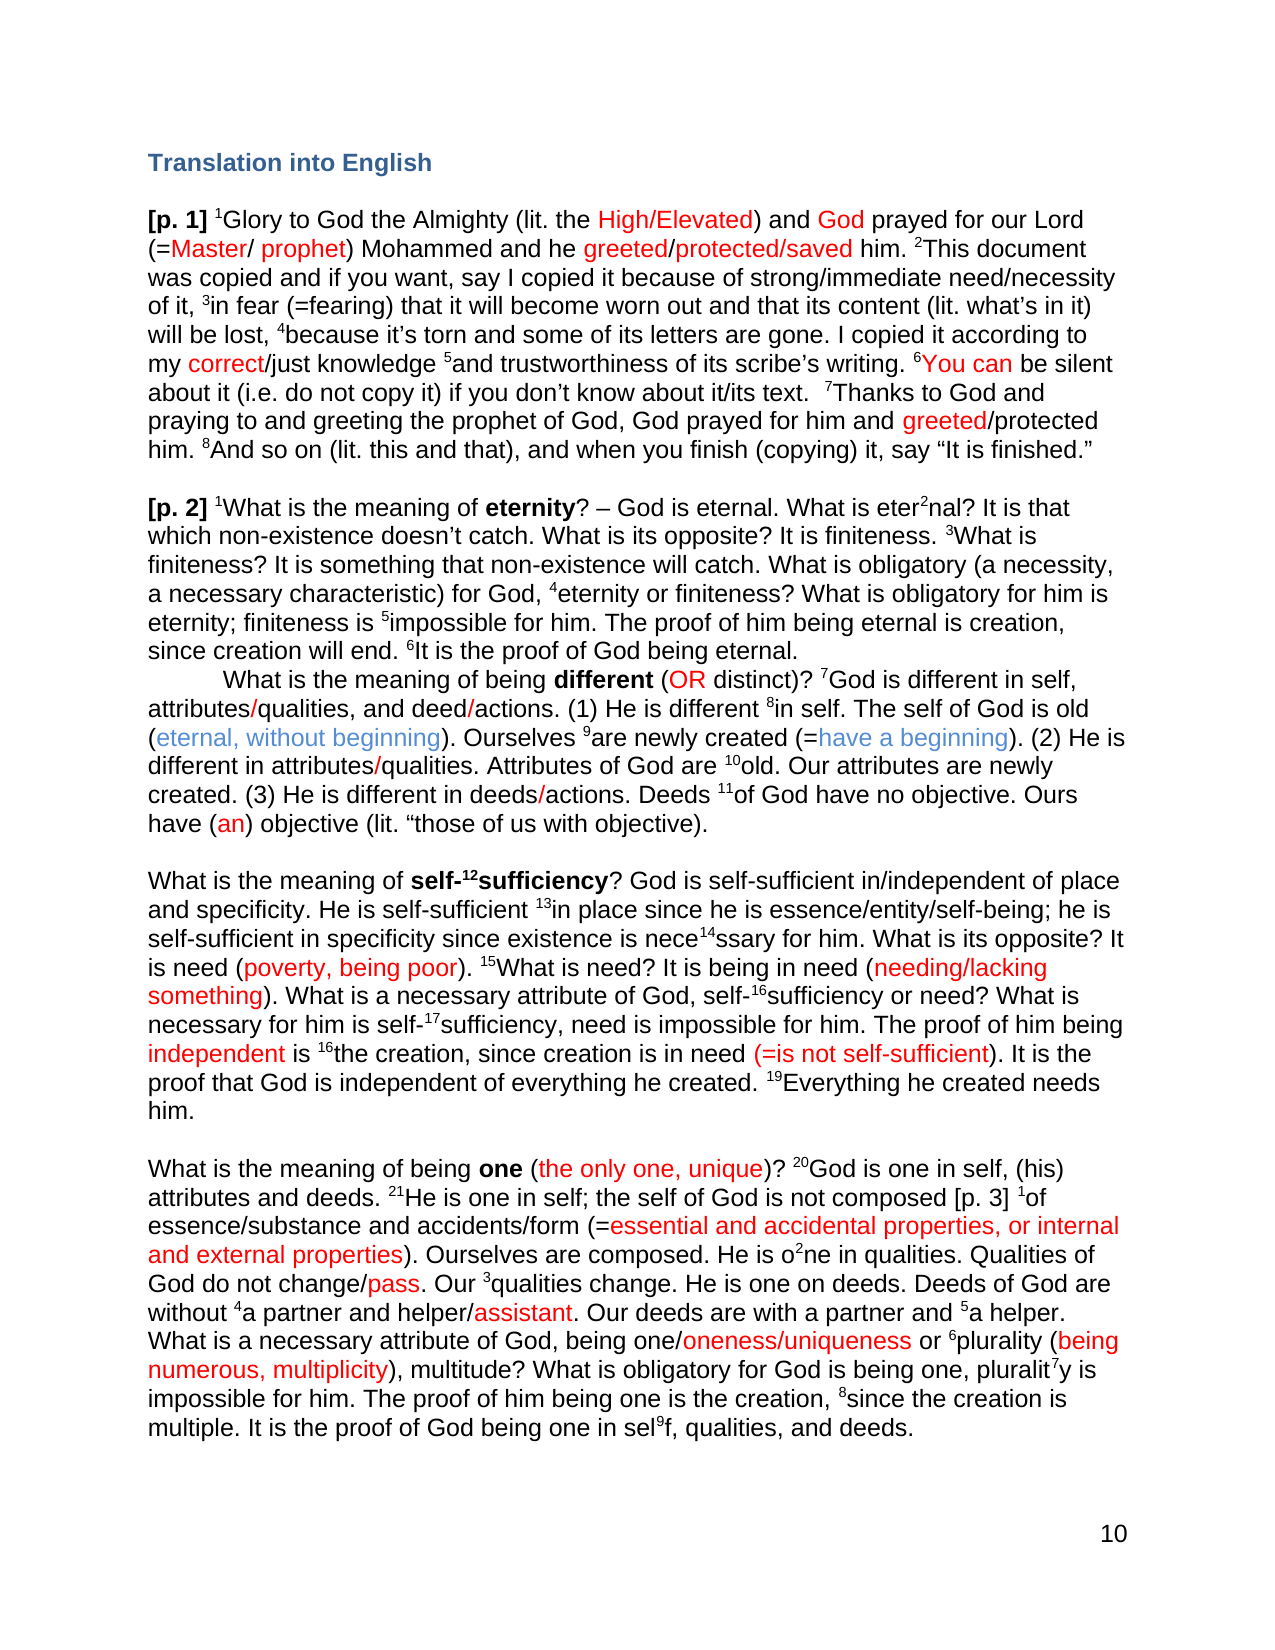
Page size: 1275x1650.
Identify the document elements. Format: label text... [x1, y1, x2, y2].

text What is the meaning of being one (the only one, unique)? 20God is one in self, (his) attributes and deeds. 21He is one in self; the self of God is not composed [p. 3] 1of essence/substance and accidents/form (=essential and accidental properties, or internal and external properties). Ourselves are composed. He is o2ne in qualities. Qualities of God do not change/pass. Our 3qualities change. He is one on deeds. Deeds of God are without 4a partner and helper/assistant. Our deeds are with a partner and 5a helper. What is a necessary attribute of God, being one/oneness/uniqueness or 6plurality (being numerous, multiplicity), multitude? What is obligatory for God is being one, pluralit7y is impossible for him. The proof of him being one is the creation, 8since the creation is multiple. It is the proof of God being one in sel9f, qualities, and deeds. [148, 1154, 1127, 1441]
text What is the meaning of self-12sufficiency? God is self-sufficient in/independent of place and specificity. He is self-sufficient 13in place since he is essence/entity/self-being; he is self-sufficient in specificity since existence is nece14ssary for him. What is its opposite? It is need (poverty, being poor). 15What is need? It is being in need (needing/lacking something). What is a necessary attribute of God, self-16sufficiency or need? What is necessary for him is self-17sufficiency, need is impossible for him. The proof of him being independent is 16the creation, since creation is in need (=is not self-sufficient). It is the proof that God is independent of everything he created. 19Everything he created needs him. [148, 866, 1127, 1125]
subtitle Translation into English [148, 148, 1127, 176]
text What is the meaning of being different (OR distinct)? 7God is different in self, attributes/qualities, and deed/actions. (1) He is different 8in self. The self of God is old (eternal, without beginning). Ourselves 9are newly created (=have a beginning). (2) He is different in attributes/qualities. Attributes of God are 10old. Our attributes are newly created. (3) He is different in deeds/actions. Deeds 11of God have no objective. Ours have (an) objective (lit. “those of us with objective). [148, 665, 1127, 838]
text [p. 1] 1Glory to God the Almighty (lit. the High/Elevated) and God prayed for our Lord (=Master/ prophet) Mohammed and he greeted/protected/saved him. 2This document was copied and if you want, say I copied it because of strong/immediate need/necessity of it, 3in fear (=fearing) that it will become worn out and that its content (lit. what’s in it) will be lost, 4because it’s torn and some of its letters are gone. I copied it according to my correct/just knowledge 5and trustworthiness of its scribe’s writing. 6You can be silent about it (i.e. do not copy it) if you don’t know about it/its text. 7Thanks to God and praying to and greeting the prophet of God, God prayed for him and greeted/protected him. 8And so on (lit. this and that), and when you finish (copying) it, say “It is finished.” [148, 205, 1127, 464]
text [p. 2] 1What is the meaning of eternity? – God is eternal. What is eter2nal? It is that which non-existence doesn’t catch. What is its opposite? It is finiteness. 3What is finiteness? It is something that non-existence will catch. What is obligatory (a necessity, a necessary characteristic) for God, 4eternity or finiteness? What is obligatory for him is eternity; finiteness is 5impossible for him. The proof of him being eternal is creation, since creation will end. 6It is the proof of God being eternal. [148, 493, 1127, 665]
